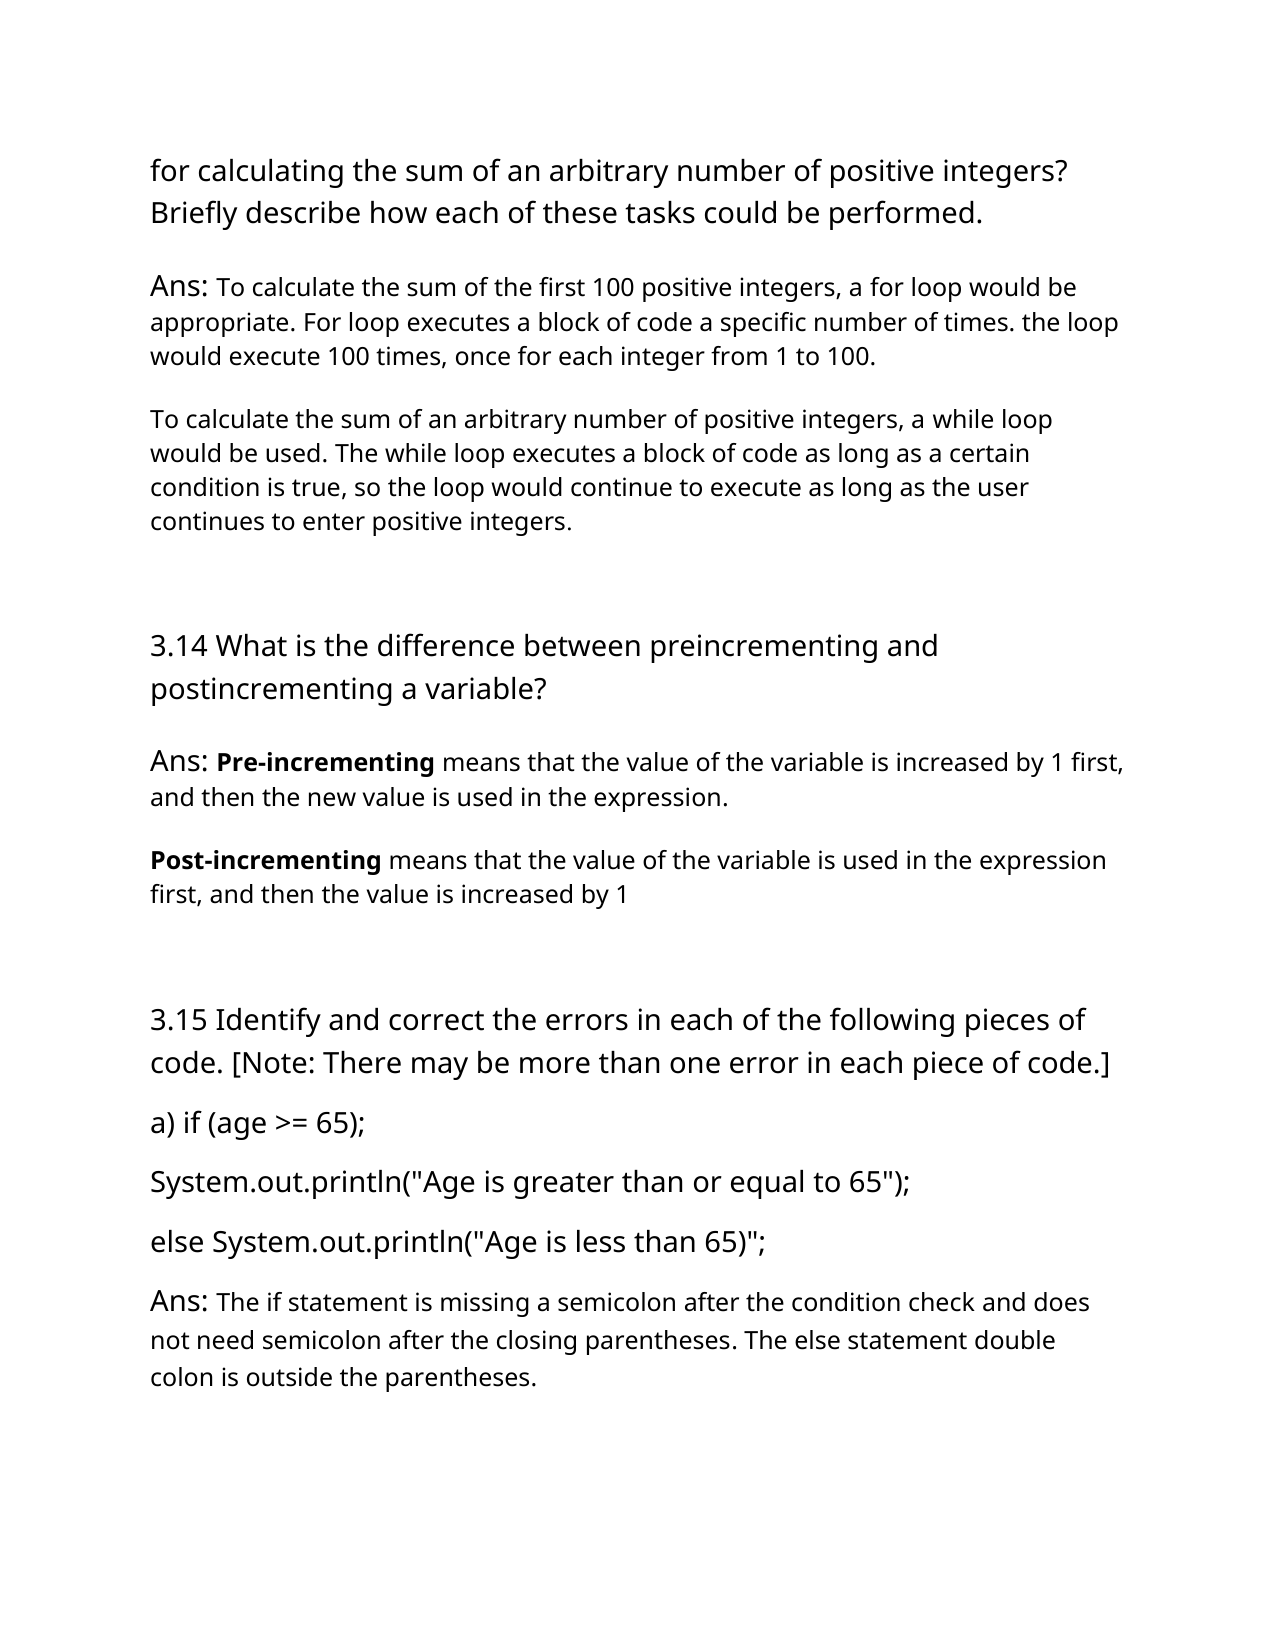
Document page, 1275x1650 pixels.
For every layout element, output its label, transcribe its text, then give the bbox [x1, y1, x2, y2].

text 3.15 Identify and correct the errors in each of the following pieces of code. [Note: There may be more than one error in each piece of code.] [150, 999, 1125, 1082]
text a) if (age >= 65); [150, 1102, 1125, 1142]
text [150, 150, 1125, 232]
text Post-incrementing means that the value of the variable is used in the expression first, and then the value is increased by 1 [150, 843, 1125, 911]
text 3.14 What is the difference between preincrementing and postincrementing a variable? [150, 625, 1125, 708]
text Ans: The if statement is missing a semicolon after the condition check and does not need semicolon after the closing parentheses. The else statement double colon is outside the parentheses. [150, 1280, 1125, 1393]
text System.out.println("Age is greater than or equal to 65"); [150, 1161, 1125, 1201]
text else System.out.println("Age is less than 65)"; [150, 1221, 1125, 1261]
text Ans: Pre-incrementing means that the value of the variable is increased by 1 first, and then the new value is used in the expression. [150, 740, 1125, 814]
text Ans: To calculate the sum of the first 100 positive integers, a for loop would be appropriate. For loop executes a block of code a specific number of times. the loop would execute 100 times, once for each integer from 1 to 100. [150, 265, 1125, 373]
text To calculate the sum of an arbitrary number of positive integers, a while loop would be used. The while loop executes a block of code as long as a certain condition is true, so the loop would continue to execute as long as the user continues to enter positive integers. [150, 402, 1125, 538]
